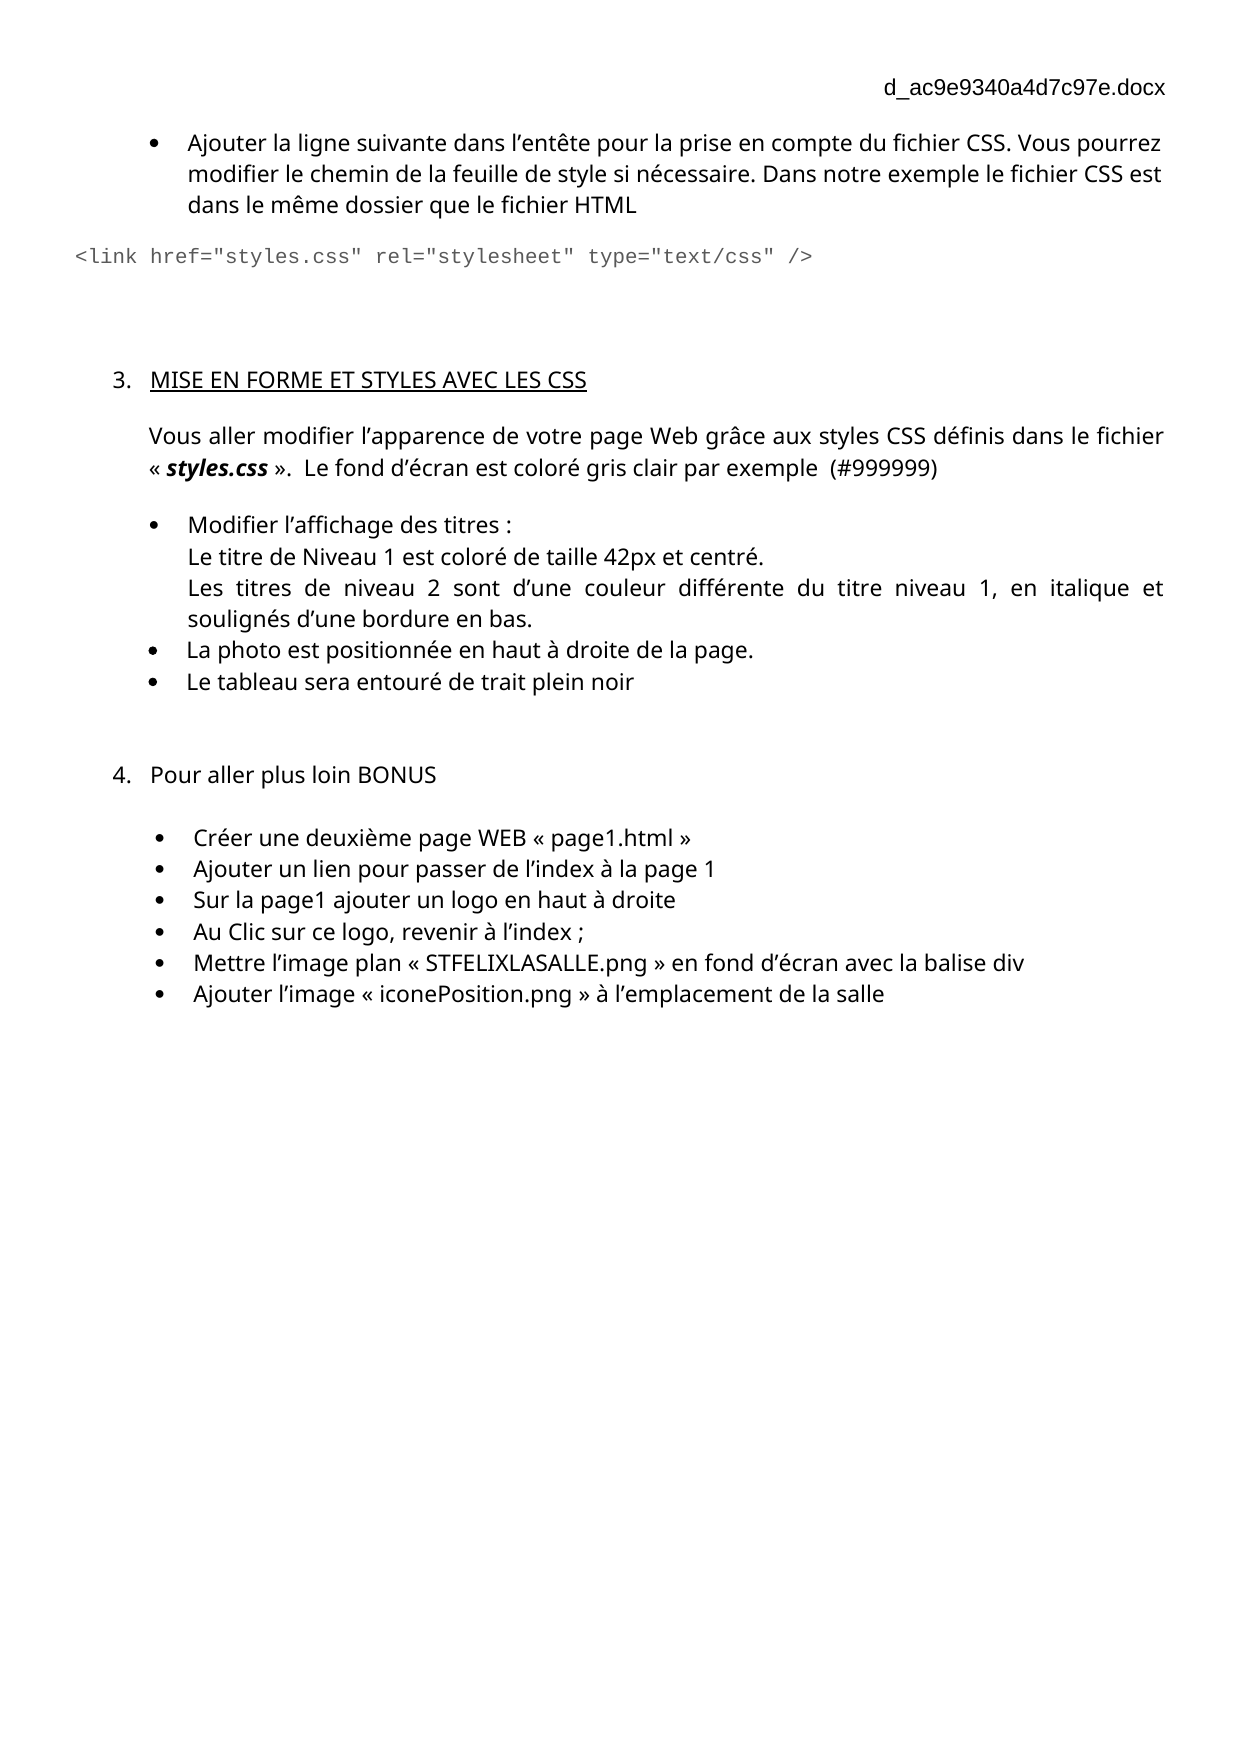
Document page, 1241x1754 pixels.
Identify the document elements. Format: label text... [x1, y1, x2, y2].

list Ajouter l’image « iconePosition.png » à l’emplacement de la salle [156, 978, 1165, 1009]
list Pour aller plus loin BONUS [112, 759, 1165, 790]
list Le tableau sera entouré de trait plein noir [149, 665, 1165, 697]
list Ajouter la ligne suivante dans l’entête pour la prise en compte du fichier CSS. Vous pourrez modifier le chemin de la feuille de style si nécessaire. Dans notre exemple le fichier CSS est dans le même dossier que le fichier HTML [150, 126, 1165, 220]
list Ajouter un lien pour passer de l’index à la page 1 [156, 853, 1165, 884]
text Les titres de niveau 2 sont d’une couleur différente du titre niveau 1, en italique et soulignés d’une bordure en bas. [187, 572, 1165, 634]
list Sur la page1 ajouter un logo en haut à droite [156, 884, 1165, 915]
list Au Clic sur ce logo, revenir à l’index ; [156, 915, 1165, 947]
text Le titre de Niveau 1 est coloré de taille 42px et centré. [187, 540, 1165, 572]
list Créer une deuxième page WEB « page1.html » [156, 822, 1165, 853]
list Mettre l’image plan « STFELIXLASALLE.png » en fond d’écran avec la balise div [156, 947, 1165, 978]
text Vous aller modifier l’apparence de votre page Web grâce aux styles CSS définis dans le fichier « styles.css ». Le fond d’écran est coloré gris clair par exemple (#999999) [149, 420, 1165, 483]
list La photo est positionnée en haut à droite de la page. [149, 634, 1165, 665]
text <link href="styles.css" rel="stylesheet" type="text/css" /> [75, 246, 1165, 270]
list MISE EN FORME ET STYLES AVEC LES CSS [112, 363, 1165, 395]
list Modifier l’affichage des titres : [150, 509, 1165, 540]
